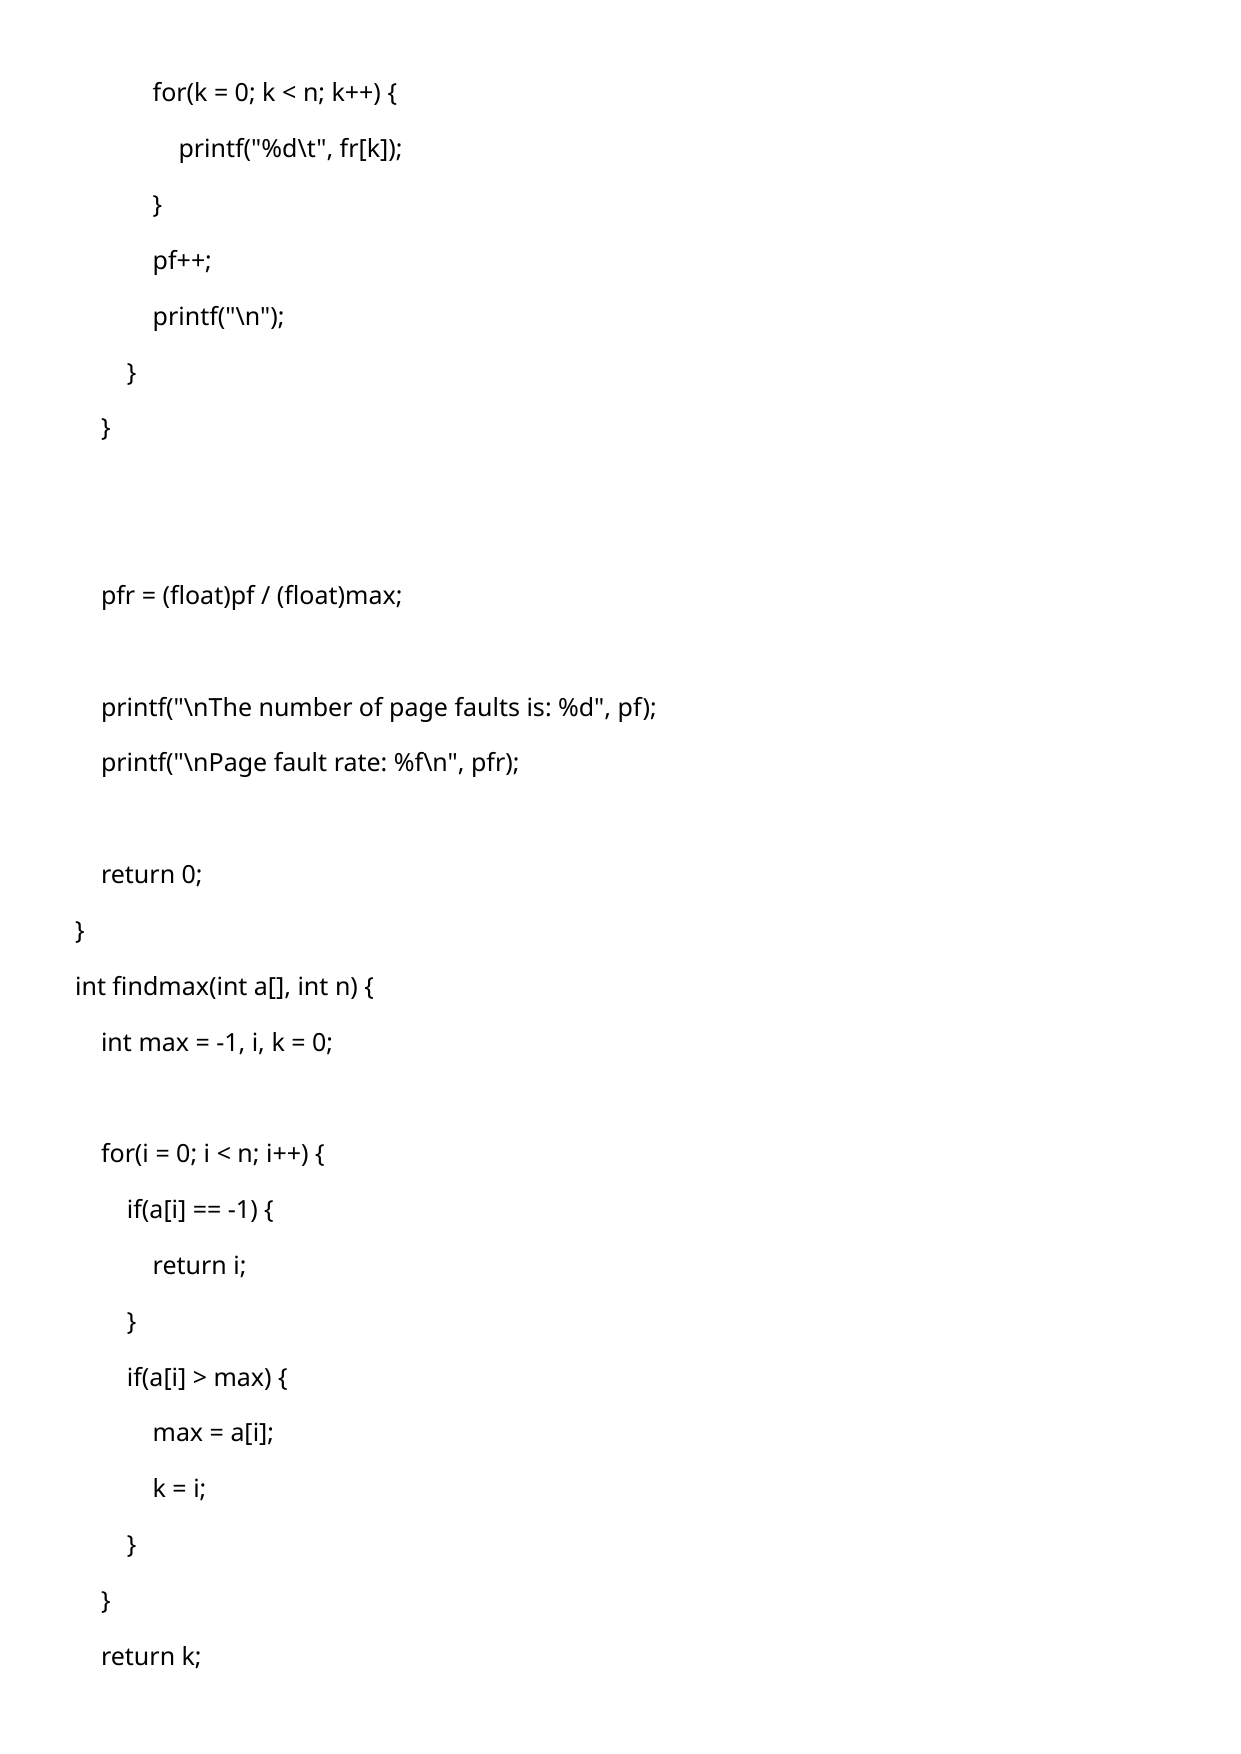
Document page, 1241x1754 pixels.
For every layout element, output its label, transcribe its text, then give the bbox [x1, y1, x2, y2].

text } [75, 1527, 1165, 1561]
text if(a[i] == -1) { [75, 1192, 1165, 1226]
text } [75, 1582, 1165, 1617]
text } [75, 187, 1165, 221]
text int max = -1, i, k = 0; [75, 1024, 1165, 1058]
text printf("\nPage fault rate: %f\n", pfr); [75, 745, 1165, 779]
text pf++; [75, 242, 1165, 277]
text max = a[i]; [75, 1415, 1165, 1449]
text } [75, 410, 1165, 444]
text printf("\n"); [75, 298, 1165, 332]
text } [75, 912, 1165, 947]
text k = i; [75, 1471, 1165, 1505]
text return k; [75, 1638, 1165, 1672]
text printf("\nThe number of page faults is: %d", pf); [75, 689, 1165, 723]
text return 0; [75, 857, 1165, 891]
text pfr = (float)pf / (float)max; [75, 577, 1165, 612]
text if(a[i] > max) { [75, 1359, 1165, 1393]
text } [75, 354, 1165, 388]
text int findmax(int a[], int n) { [75, 968, 1165, 1002]
text return i; [75, 1247, 1165, 1282]
text } [75, 1303, 1165, 1337]
text for(i = 0; i < n; i++) { [75, 1136, 1165, 1170]
text for(k = 0; k < n; k++) { [75, 75, 1165, 109]
text printf("%d\t", fr[k]); [75, 131, 1165, 165]
